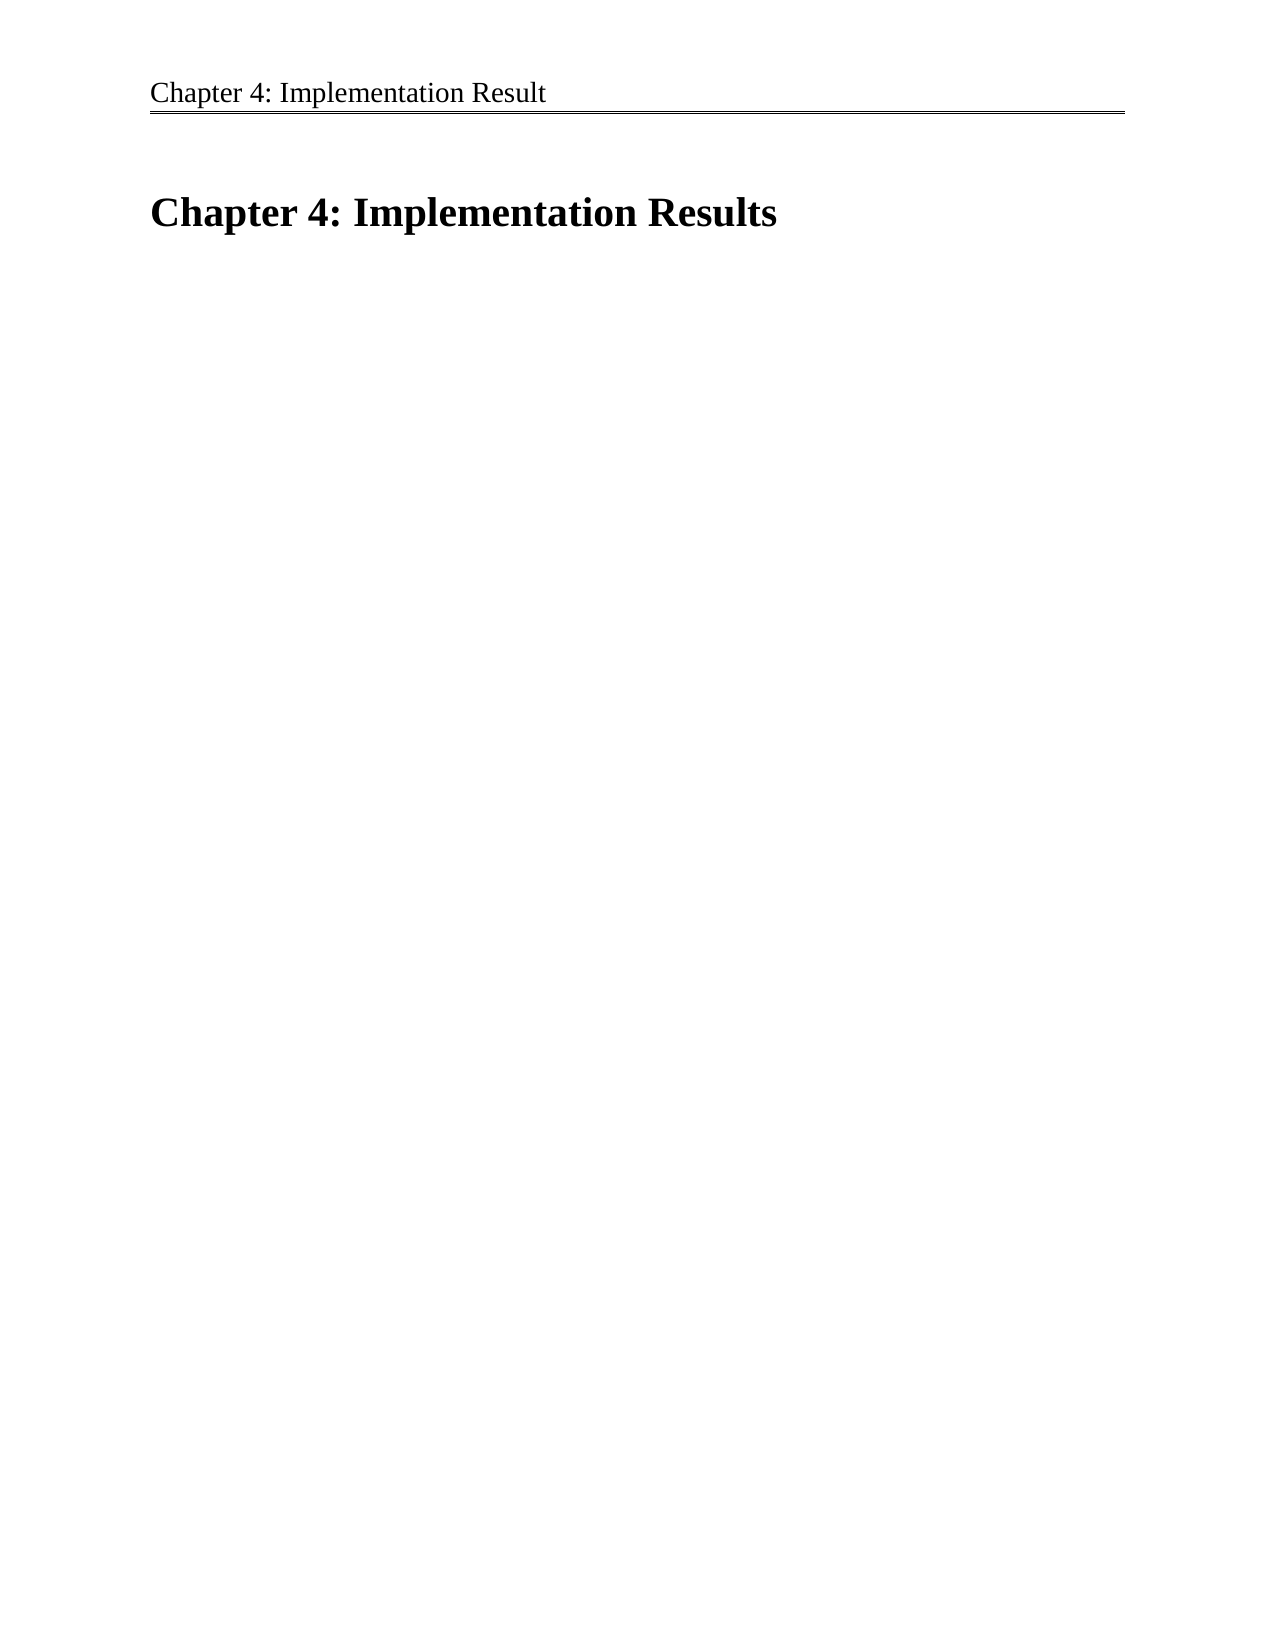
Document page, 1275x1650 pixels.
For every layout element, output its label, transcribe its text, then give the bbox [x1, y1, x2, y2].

subtitle Chapter 4: Implementation Results [150, 187, 1125, 235]
